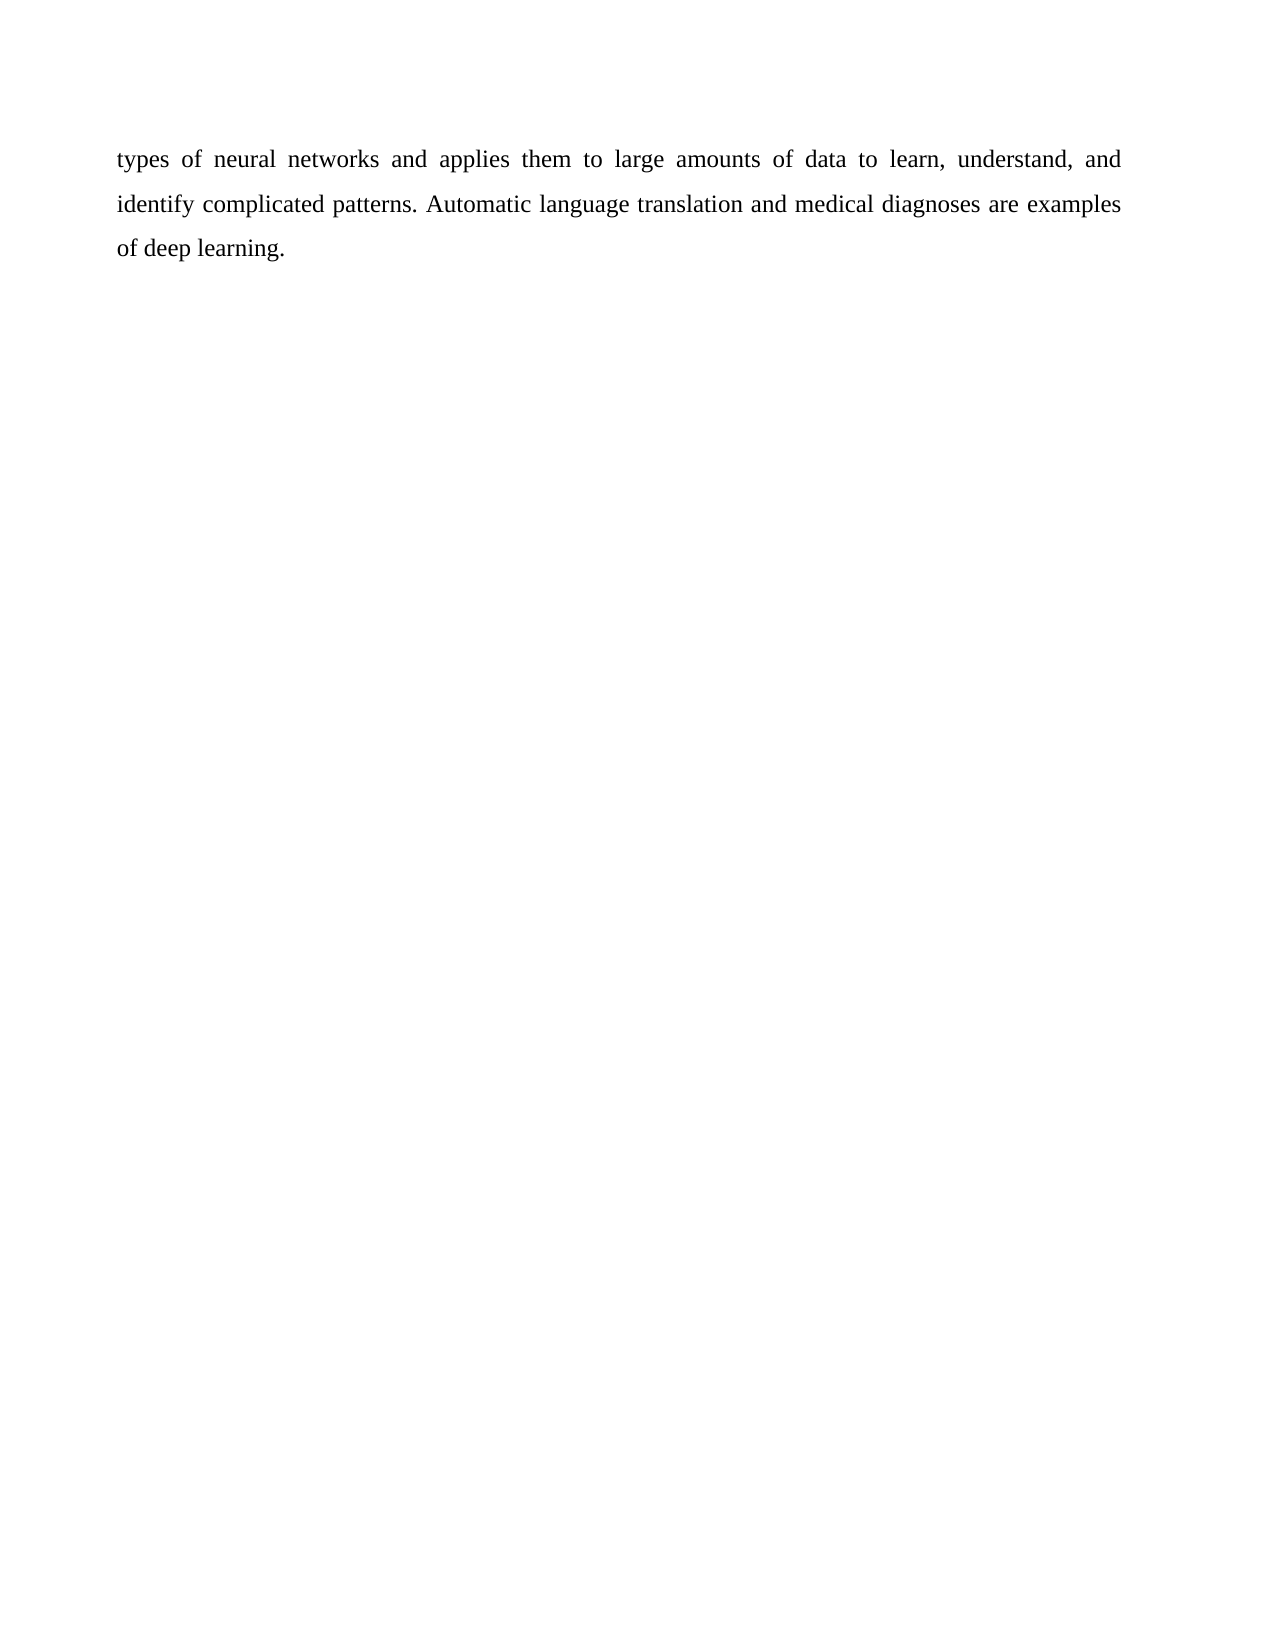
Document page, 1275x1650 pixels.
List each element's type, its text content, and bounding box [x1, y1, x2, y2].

text types of neural networks and applies them to large amounts of data to learn, understand, and identify complicated patterns. Automatic language translation and medical diagnoses are examples of deep learning. [117, 144, 1123, 262]
